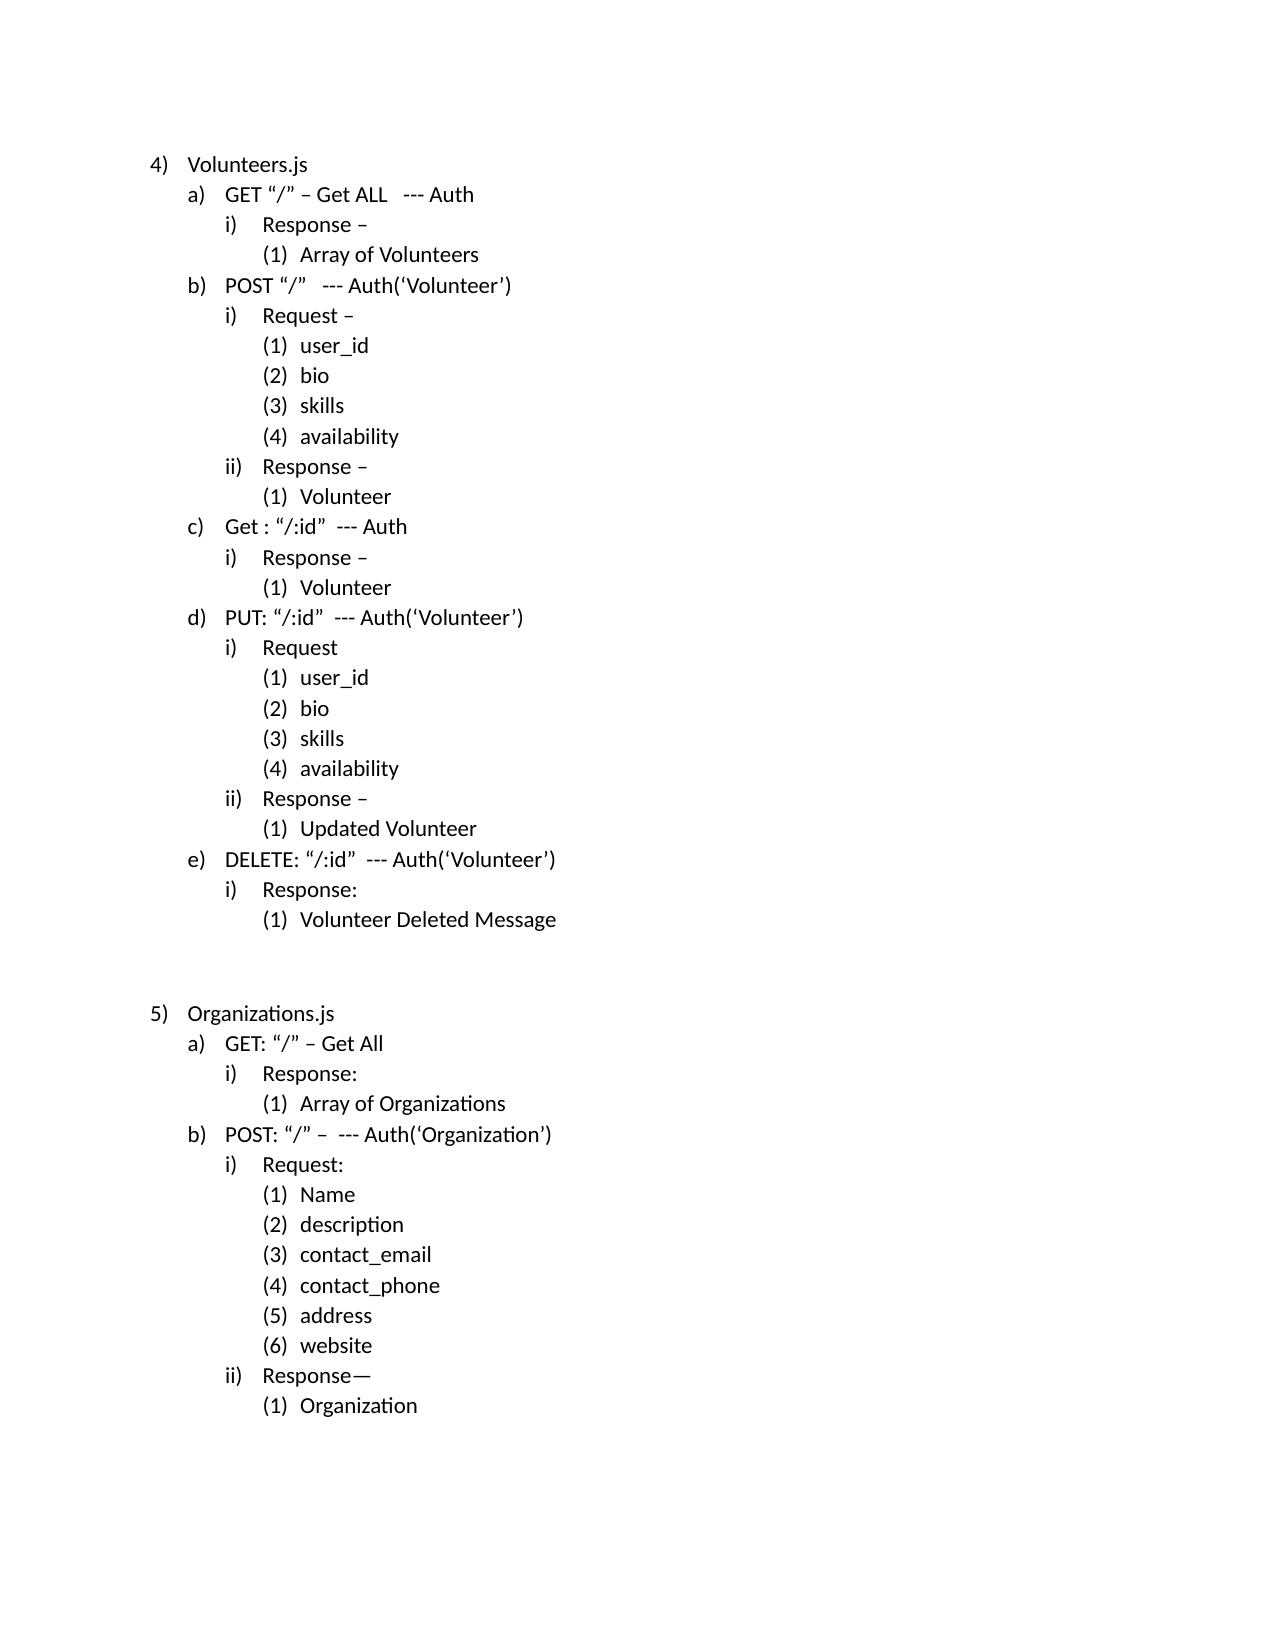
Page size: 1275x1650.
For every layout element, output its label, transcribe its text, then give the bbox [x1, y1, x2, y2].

list bio [262, 694, 1125, 722]
list Array of Organizations [262, 1089, 1125, 1118]
list Response: [225, 1059, 1125, 1087]
list bio [262, 361, 1125, 389]
list contact_email [262, 1241, 1125, 1269]
list Response – [225, 452, 1125, 480]
list Get : “/:id” --- Auth [187, 512, 1125, 541]
list Response— [225, 1361, 1125, 1389]
list skills [262, 724, 1125, 752]
list POST “/” --- Auth(‘Volunteer’) [187, 271, 1125, 299]
list Volunteers.js [150, 150, 1125, 178]
list Response – [225, 543, 1125, 571]
list Response – [225, 210, 1125, 238]
list Volunteer [262, 482, 1125, 510]
list POST: “/” – --- Auth(‘Organization’) [187, 1120, 1125, 1148]
list Array of Volunteers [262, 241, 1125, 269]
list user_id [262, 663, 1125, 692]
list user_id [262, 331, 1125, 359]
list Request: [225, 1150, 1125, 1178]
list Volunteer Deleted Message [262, 905, 1125, 933]
list DELETE: “/:id” --- Auth(‘Volunteer’) [187, 845, 1125, 873]
list Response: [225, 875, 1125, 903]
list contact_phone [262, 1271, 1125, 1299]
list Volunteer [262, 573, 1125, 601]
list Updated Volunteer [262, 814, 1125, 843]
list GET: “/” – Get All [187, 1029, 1125, 1057]
list website [262, 1331, 1125, 1359]
list description [262, 1210, 1125, 1238]
list GET “/” – Get ALL --- Auth [187, 180, 1125, 208]
list address [262, 1301, 1125, 1329]
list availability [262, 754, 1125, 782]
list PUT: “/:id” --- Auth(‘Volunteer’) [187, 603, 1125, 631]
list Request [225, 633, 1125, 661]
list Organizations.js [150, 999, 1125, 1027]
list Response – [225, 784, 1125, 812]
list Request – [225, 301, 1125, 329]
list Organization [262, 1392, 1125, 1420]
list availability [262, 422, 1125, 450]
list Name [262, 1180, 1125, 1208]
list skills [262, 392, 1125, 420]
